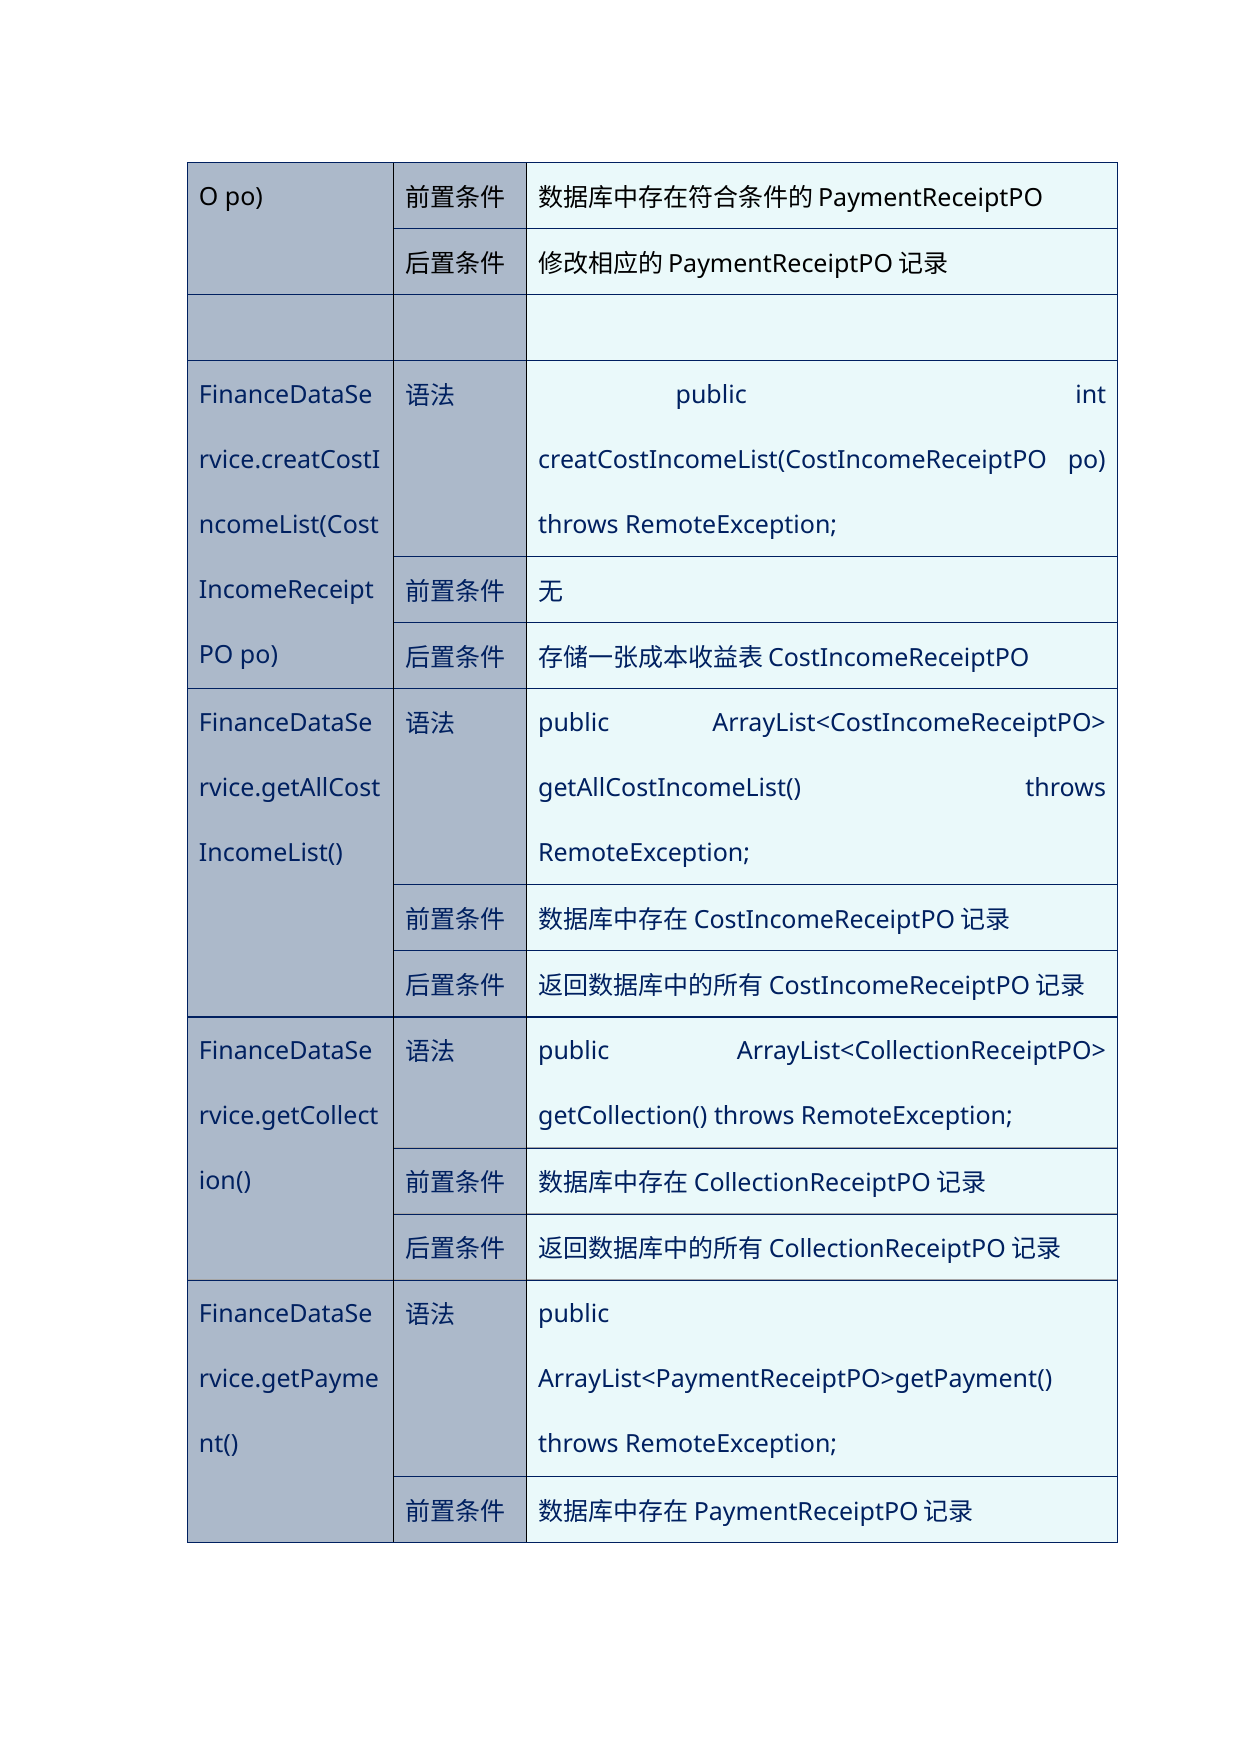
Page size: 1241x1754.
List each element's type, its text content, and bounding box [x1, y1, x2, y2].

table_cell 修改相应的PaymentReceiptPO记录 [527, 229, 1117, 294]
table_cell [394, 295, 526, 360]
table_cell 前置条件 [394, 557, 526, 622]
table_cell 语法 [394, 1018, 526, 1147]
table_cell 语法 [394, 361, 526, 556]
table_cell FinanceDataService.getAllCostIncomeList() [188, 689, 393, 1016]
table_cell public ArrayList<CostIncomeReceiptPO> getAllCostIncomeList() throws RemoteException; [527, 689, 1117, 884]
table_cell 返回数据库中的所有 CollectionReceiptPO记录 [527, 1215, 1117, 1279]
table_cell [188, 295, 393, 360]
table_cell FinanceDataService.creatCostIncomeList(CostIncomeReceiptPO po) [188, 361, 393, 688]
table_cell FinanceDataService.getCollection() [188, 1018, 393, 1279]
table_cell public int creatCostIncomeList(CostIncomeReceiptPO po) throws RemoteException; [527, 361, 1117, 556]
table_cell 后置条件 [394, 229, 526, 294]
table_cell 数据库中存在 PaymentReceiptPO记录 [527, 1477, 1117, 1542]
table_cell 前置条件 [394, 885, 526, 950]
table_cell 数据库中存在符合条件的PaymentReceiptPO [527, 163, 1117, 228]
table_cell [527, 295, 1117, 360]
table_cell 前置条件 [394, 1477, 526, 1542]
table_cell 语法 [394, 1281, 526, 1476]
table_cell 数据库中存在 CostIncomeReceiptPO记录 [527, 885, 1117, 950]
table_cell 数据库中存在 CollectionReceiptPO记录 [527, 1149, 1117, 1213]
table_cell 后置条件 [394, 1215, 526, 1279]
table_cell 语法 [394, 689, 526, 884]
table_cell 存储一张成本收益表CostIncomeReceiptPO [527, 623, 1117, 688]
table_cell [188, 163, 393, 294]
table_cell 前置条件 [394, 1149, 526, 1213]
table_cell public ArrayList<PaymentReceiptPO>getPayment() throws RemoteException; [527, 1281, 1117, 1476]
table_cell 返回数据库中的所有 CostIncomeReceiptPO记录 [527, 951, 1117, 1016]
table_cell 后置条件 [394, 623, 526, 688]
table_cell public ArrayList<CollectionReceiptPO> getCollection() throws RemoteException; [527, 1018, 1117, 1147]
table_cell 前置条件 [394, 163, 526, 228]
table_cell 后置条件 [394, 951, 526, 1016]
table_cell 无 [527, 557, 1117, 622]
table_cell FinanceDataService.getPayment() [188, 1281, 393, 1542]
